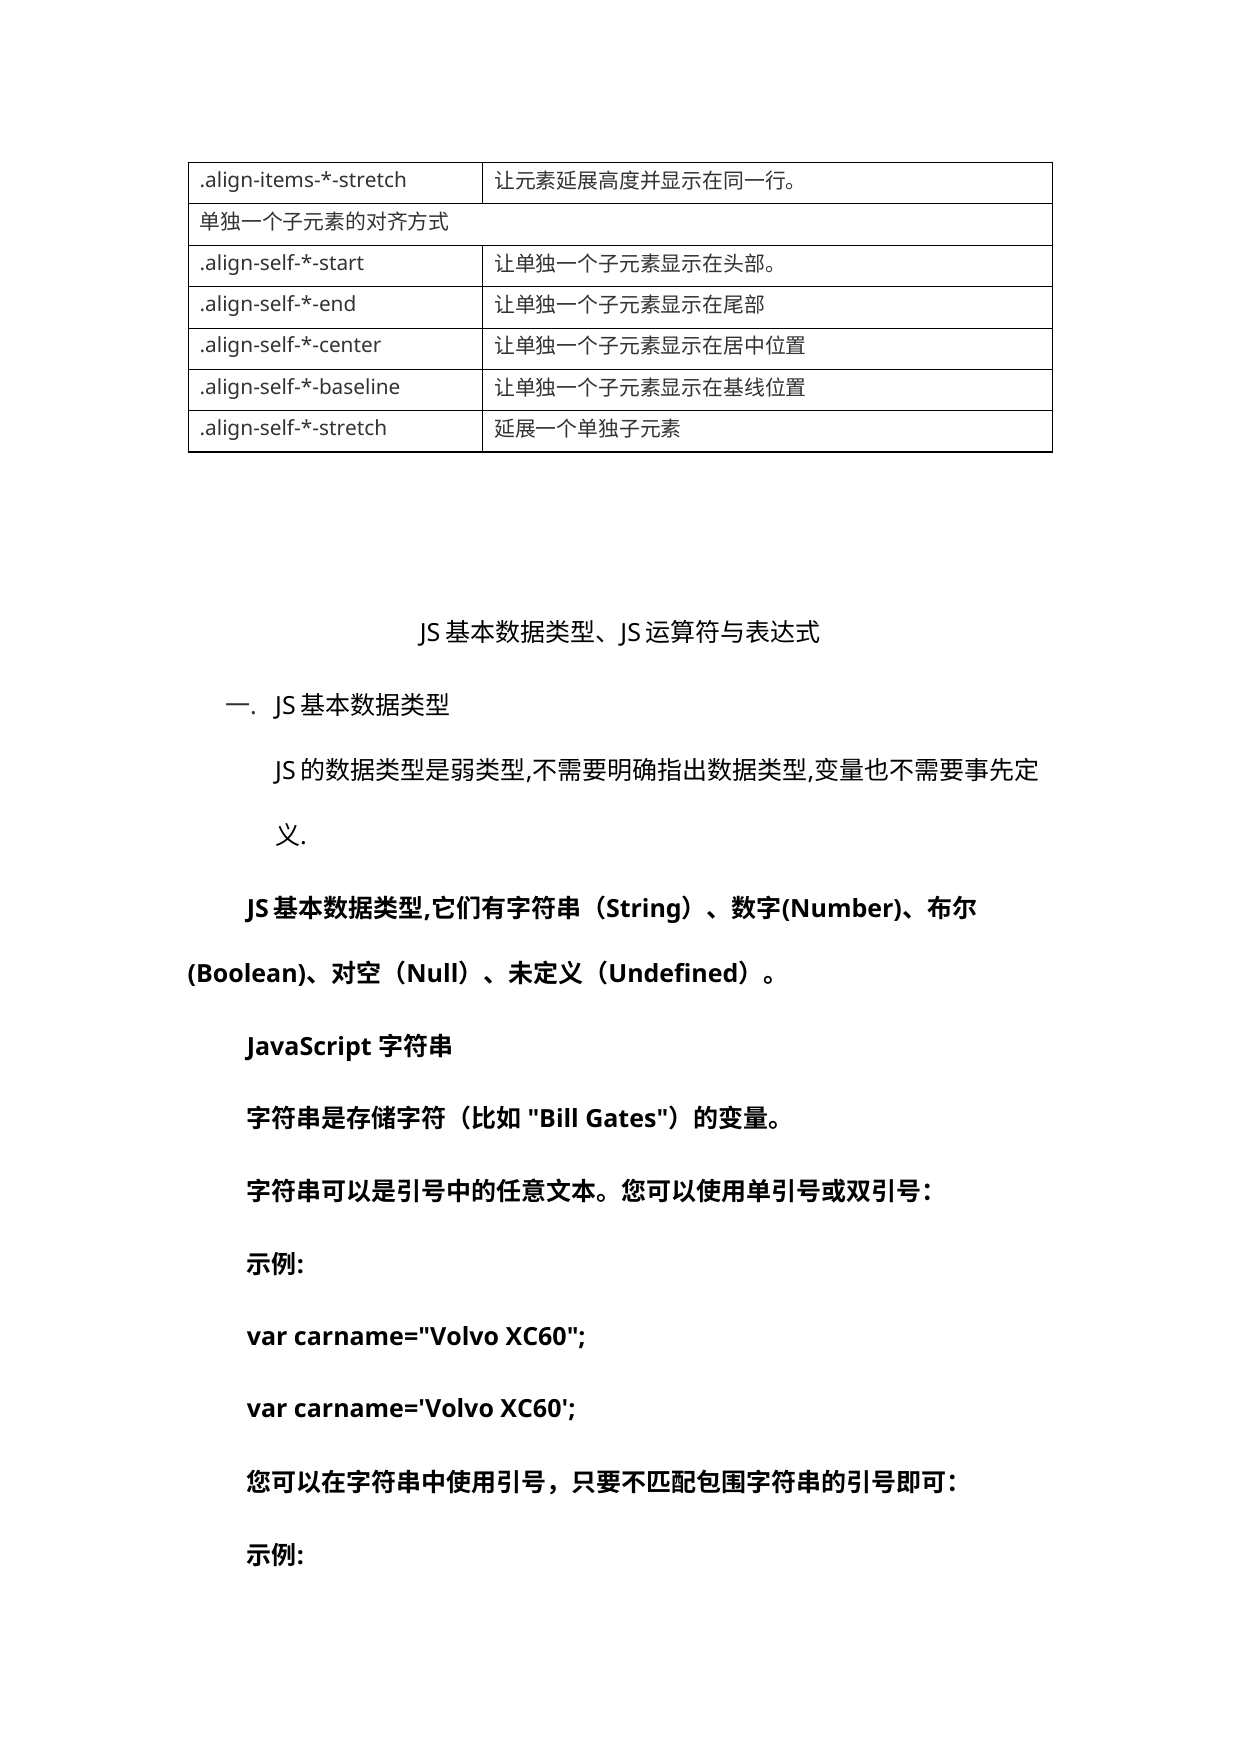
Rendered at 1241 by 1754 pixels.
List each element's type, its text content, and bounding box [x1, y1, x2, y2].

table_cell 延展一个单独子元素 [483, 411, 1052, 451]
text JS基本数据类型、JS运算符与表达式 [187, 598, 1053, 663]
table_cell .align-self-*-center [189, 329, 482, 369]
text JS基本数据类型,它们有字符串（String）、数字(Number)、布尔(Boolean)、对空（Null）、未定义（Undefined）。 [187, 874, 1053, 1004]
table_cell 让单独一个子元素显示在头部。 [483, 246, 1052, 286]
table_cell .align-items-*-stretch [189, 163, 482, 203]
table_cell 单独一个子元素的对齐方式 [189, 204, 1052, 245]
text var carname="Volvo XC60"; [187, 1303, 1053, 1368]
text var carname='Volvo XC60'; [187, 1376, 1053, 1441]
table_cell 让单独一个子元素显示在基线位置 [483, 370, 1052, 410]
text 示例: [187, 1230, 1053, 1295]
text 您可以在字符串中使用引号，只要不匹配包围字符串的引号即可： [187, 1448, 1053, 1513]
text JavaScript 字符串 [187, 1012, 1053, 1077]
table_cell .align-self-*-start [189, 246, 482, 286]
list JS基本数据类型 [225, 671, 1053, 736]
text 字符串是存储字符（比如 "Bill Gates"）的变量。 [187, 1084, 1053, 1149]
text 字符串可以是引号中的任意文本。您可以使用单引号或双引号： [187, 1157, 1053, 1222]
table_cell 让元素延展高度并显示在同一行。 [483, 163, 1052, 203]
text 示例: [187, 1521, 1053, 1586]
table_cell .align-self-*-baseline [189, 370, 482, 410]
table_cell .align-self-*-end [189, 287, 482, 327]
table_cell 让单独一个子元素显示在尾部 [483, 287, 1052, 327]
table_cell .align-self-*-stretch [189, 411, 482, 451]
table_cell 让单独一个子元素显示在居中位置 [483, 329, 1052, 369]
list JS的数据类型是弱类型,不需要明确指出数据类型,变量也不需要事先定义. [275, 736, 1053, 866]
